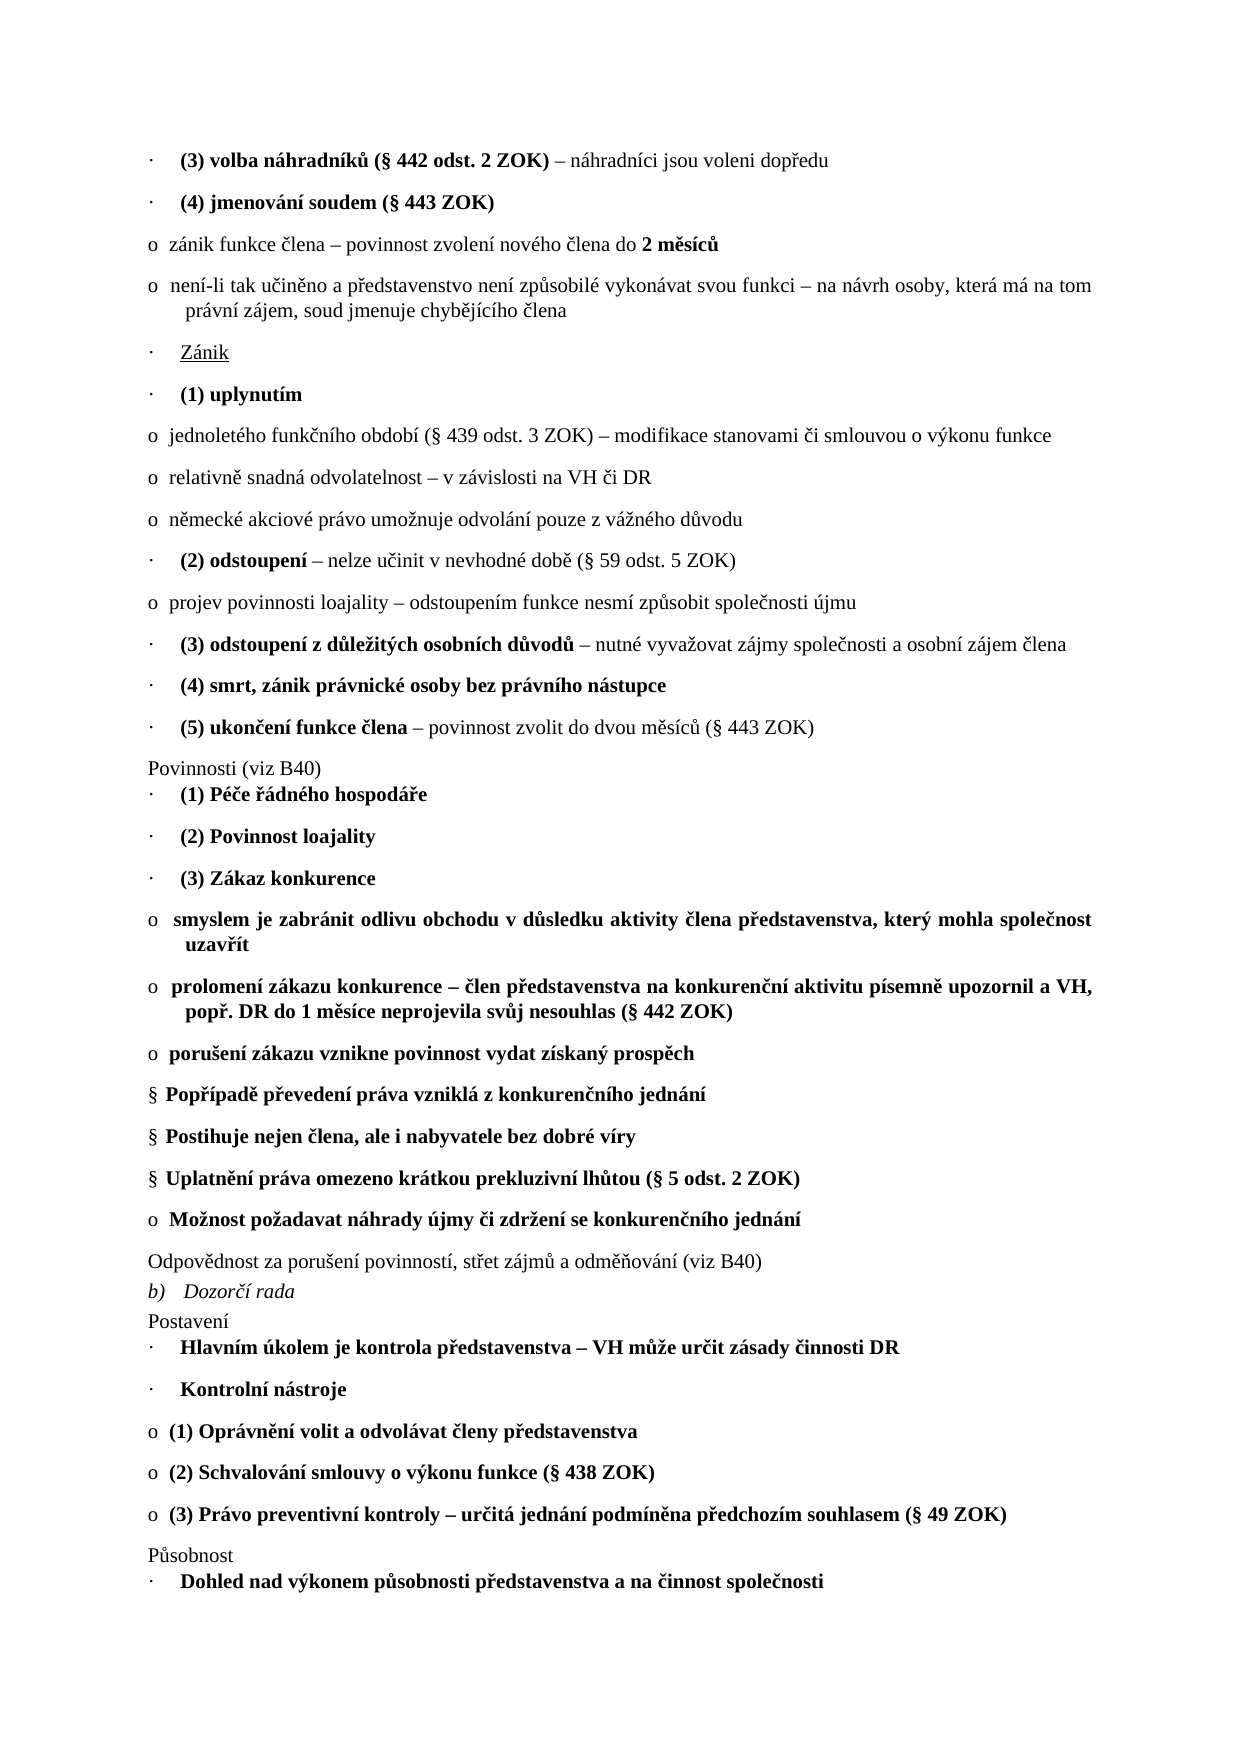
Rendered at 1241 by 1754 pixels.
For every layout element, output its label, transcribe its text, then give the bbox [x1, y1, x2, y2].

text · Kontrolní nástroje [148, 1376, 1093, 1401]
text · Dohled nad výkonem působnosti představenstva a na činnost společnosti [148, 1569, 1093, 1594]
subtitle Postavení [148, 1309, 1093, 1333]
text · (4) smrt, zánik právnické osoby bez právního nástupce [148, 673, 1093, 698]
text o Možnost požadavat náhrady újmy či zdržení se konkurenčního jednání [148, 1207, 1093, 1232]
text o zánik funkce člena – povinnost zvolení nového člena do 2 měsíců [148, 231, 1093, 256]
text o relativně snadná odvolatelnost – v závislosti na VH či DR [148, 464, 1093, 489]
text § Popřípadě převedení práva vzniklá z konkurenčního jednání [148, 1082, 1093, 1107]
subtitle Povinnosti (viz B40) [148, 756, 1093, 780]
text · (2) odstoupení – nelze učinit v nevhodné době (§ 59 odst. 5 ZOK) [148, 548, 1093, 573]
text · (2) Povinnost loajality [148, 823, 1093, 848]
text · (1) Péče řádného hospodáře [148, 782, 1093, 807]
text o (3) Právo preventivní kontroly – určitá jednání podmíněna předchozím souhlasem (§ 49 ZOK) [148, 1501, 1093, 1526]
text o prolomení zákazu konkurence – člen představenstva na konkurenční aktivitu písemně upozornil a VH, popř. DR do 1 měsíce neprojevila svůj nesouhlas (§ 442 ZOK) [148, 973, 1093, 1023]
text o není-li tak učiněno a představenstvo není způsobilé vykonávat svou funkci – na návrh osoby, která má na tom právní zájem, soud jmenuje chybějícího člena [148, 273, 1093, 323]
text o smyslem je zabránit odlivu obchodu v důsledku aktivity člena představenstva, který mohla společnost uzavřít [148, 907, 1093, 957]
text · (3) volba náhradníků (§ 442 odst. 2 ZOK) – náhradníci jsou voleni dopředu [148, 148, 1093, 173]
text · (3) odstoupení z důležitých osobních důvodů – nutné vyvažovat zájmy společnosti a osobní zájem člena [148, 631, 1093, 656]
text · Zánik [148, 339, 1093, 364]
text § Uplatnění práva omezeno krátkou prekluzivní lhůtou (§ 5 odst. 2 ZOK) [148, 1165, 1093, 1190]
text o německé akciové právo umožnuje odvolání pouze z vážného důvodu [148, 506, 1093, 531]
text o (2) Schvalování smlouvy o výkonu funkce (§ 438 ZOK) [148, 1460, 1093, 1485]
subtitle Odpovědnost za porušení povinností, střet zájmů a odměňování (viz B40) [148, 1248, 1093, 1273]
subtitle b) Dozorčí rada [148, 1279, 1093, 1303]
subtitle Působnost [148, 1543, 1093, 1567]
text · (3) Zákaz konkurence [148, 865, 1093, 890]
text · (5) ukončení funkce člena – povinnost zvolit do dvou měsíců (§ 443 ZOK) [148, 714, 1093, 739]
text § Postihuje nejen člena, ale i nabyvatele bez dobré víry [148, 1123, 1093, 1148]
text · (1) uplynutím [148, 381, 1093, 406]
text o porušení zákazu vznikne povinnost vydat získaný prospěch [148, 1040, 1093, 1065]
text · Hlavním úkolem je kontrola představenstva – VH může určit zásady činnosti DR [148, 1335, 1093, 1360]
text o projev povinnosti loajality – odstoupením funkce nesmí způsobit společnosti újmu [148, 589, 1093, 614]
text o (1) Oprávnění volit a odvolávat členy představenstva [148, 1418, 1093, 1443]
text · (4) jmenování soudem (§ 443 ZOK) [148, 189, 1093, 214]
text o jednoletého funkčního období (§ 439 odst. 3 ZOK) – modifikace stanovami či smlouvou o výkonu funkce [148, 423, 1093, 448]
